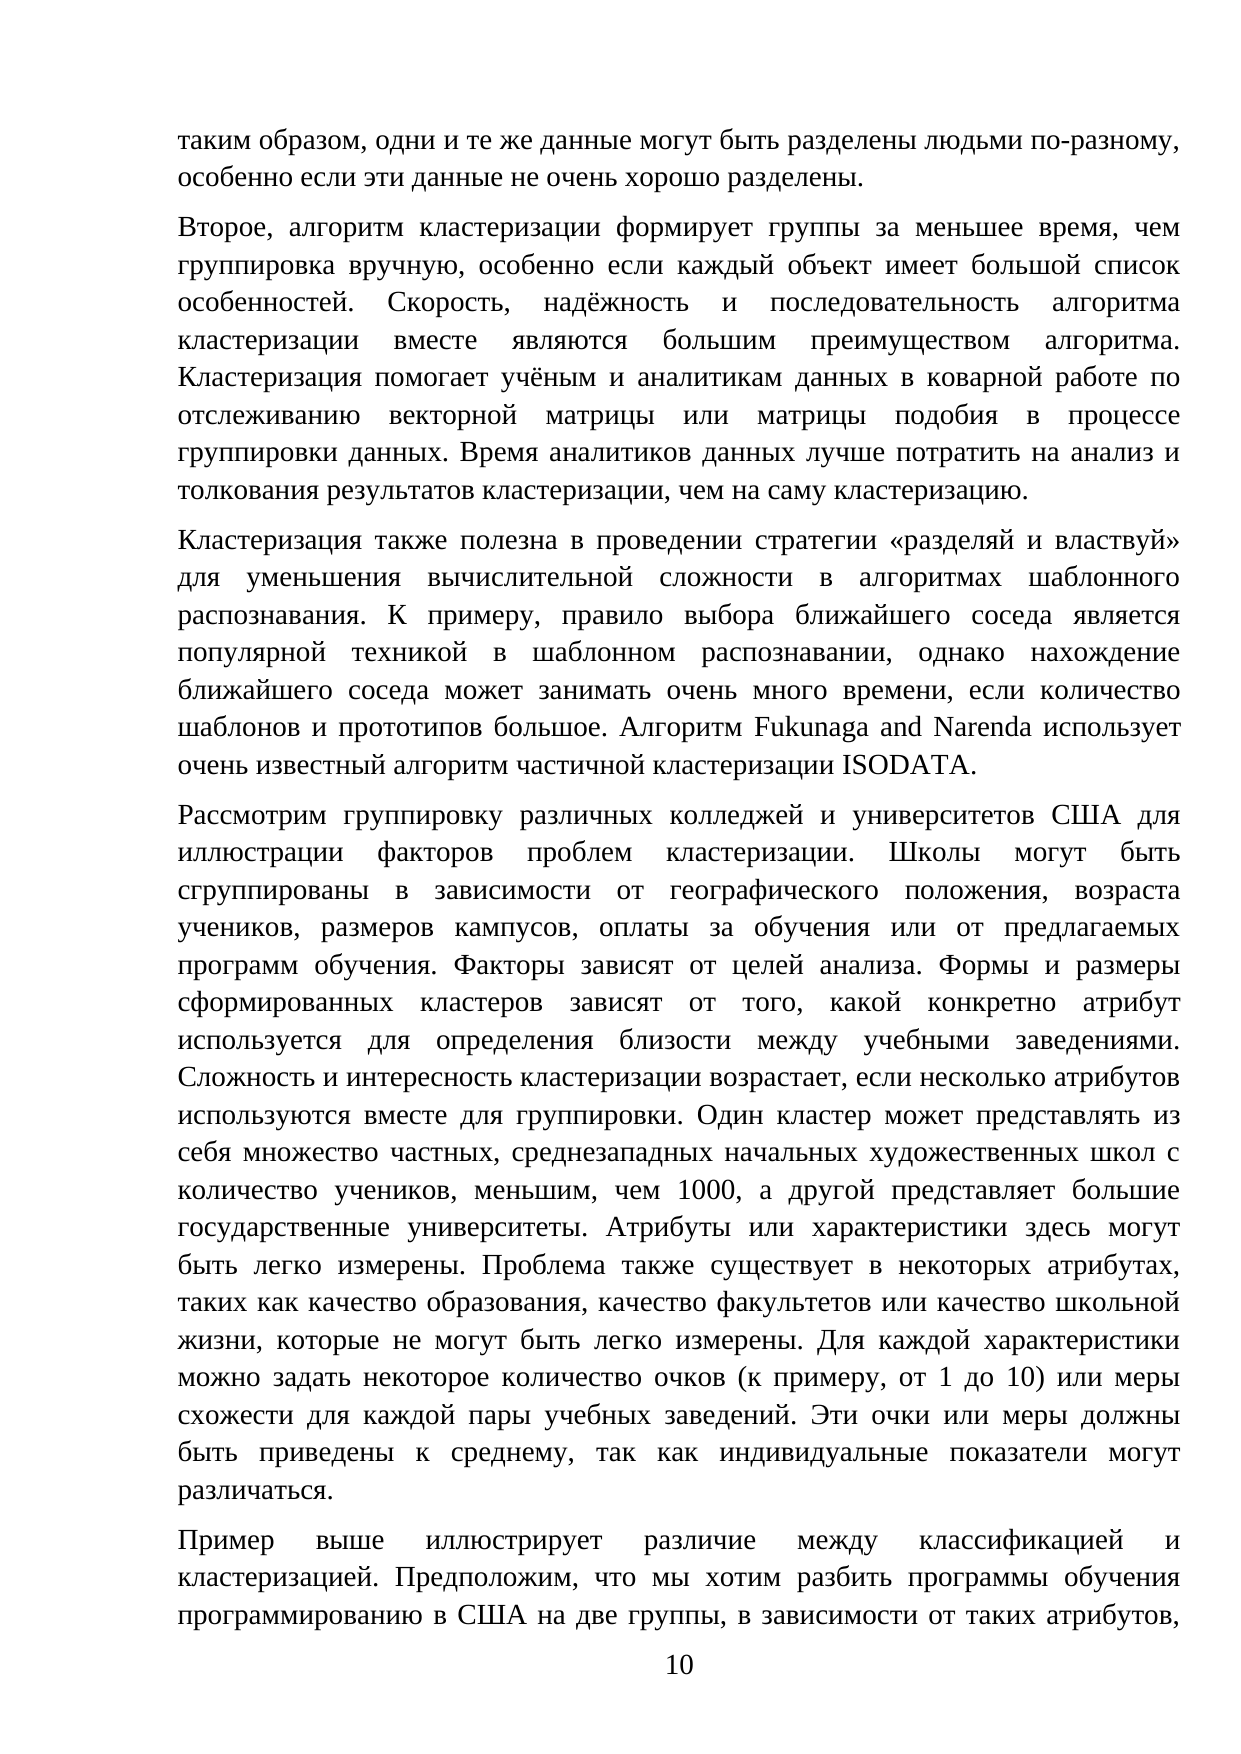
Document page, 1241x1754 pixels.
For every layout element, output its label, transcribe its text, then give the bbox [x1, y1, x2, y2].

text Второе, алгоритм кластеризации формирует группы за меньшее время, чем группировка вручную, особенно если каждый объект имеет большой список особенностей. Скорость, надёжность и последовательность алгоритма кластеризации вместе являются большим преимуществом алгоритма. Кластеризация помогает учёным и аналитикам данных в коварной работе по отслеживанию векторной матрицы или матрицы подобия в процессе группировки данных. Время аналитиков данных лучше потратить на анализ и толкования результатов кластеризации, чем на саму кластеризацию. [177, 206, 1181, 506]
text Кластеризация также полезна в проведении стратегии «разделяй и властвуй» для уменьшения вычислительной сложности в алгоритмах шаблонного распознавания. К примеру, правило выбора ближайшего соседа является популярной техникой в шаблонном распознавании, однако нахождение ближайшего соседа может занимать очень много времени, если количество шаблонов и прототипов большое. Алгоритм Fukunaga and Narenda использует очень известный алгоритм частичной кластеризации ISODATA. [177, 518, 1181, 781]
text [177, 1518, 1181, 1631]
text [177, 118, 1181, 193]
text Рассмотрим группировку различных колледжей и университетов США для иллюстрации факторов проблем кластеризации. Школы могут быть сгруппированы в зависимости от географического положения, возраста учеников, размеров кампусов, оплаты за обучения или от предлагаемых программ обучения. Факторы зависят от целей анализа. Формы и размеры сформированных кластеров зависят от того, какой конкретно атрибут используется для определения близости между учебными заведениями. Сложность и интересность кластеризации возрастает, если несколько атрибутов используются вместе для группировки. Один кластер может представлять из себя множество частных, среднезападных начальных художественных школ с количество учеников, меньшим, чем 1000, а другой представляет большие государственные университеты. Атрибуты или характеристики здесь могут быть легко измерены. Проблема также существует в некоторых атрибутах, таких как качество образования, качество факультетов или качество школьной жизни, которые не могут быть легко измерены. Для каждой характеристики можно задать некоторое количество очков (к примеру, от 1 до 10) или меры схожести для каждой пары учебных заведений. Эти очки или меры должны быть приведены к среднему, так как индивидуальные показатели могут различаться. [177, 793, 1181, 1506]
